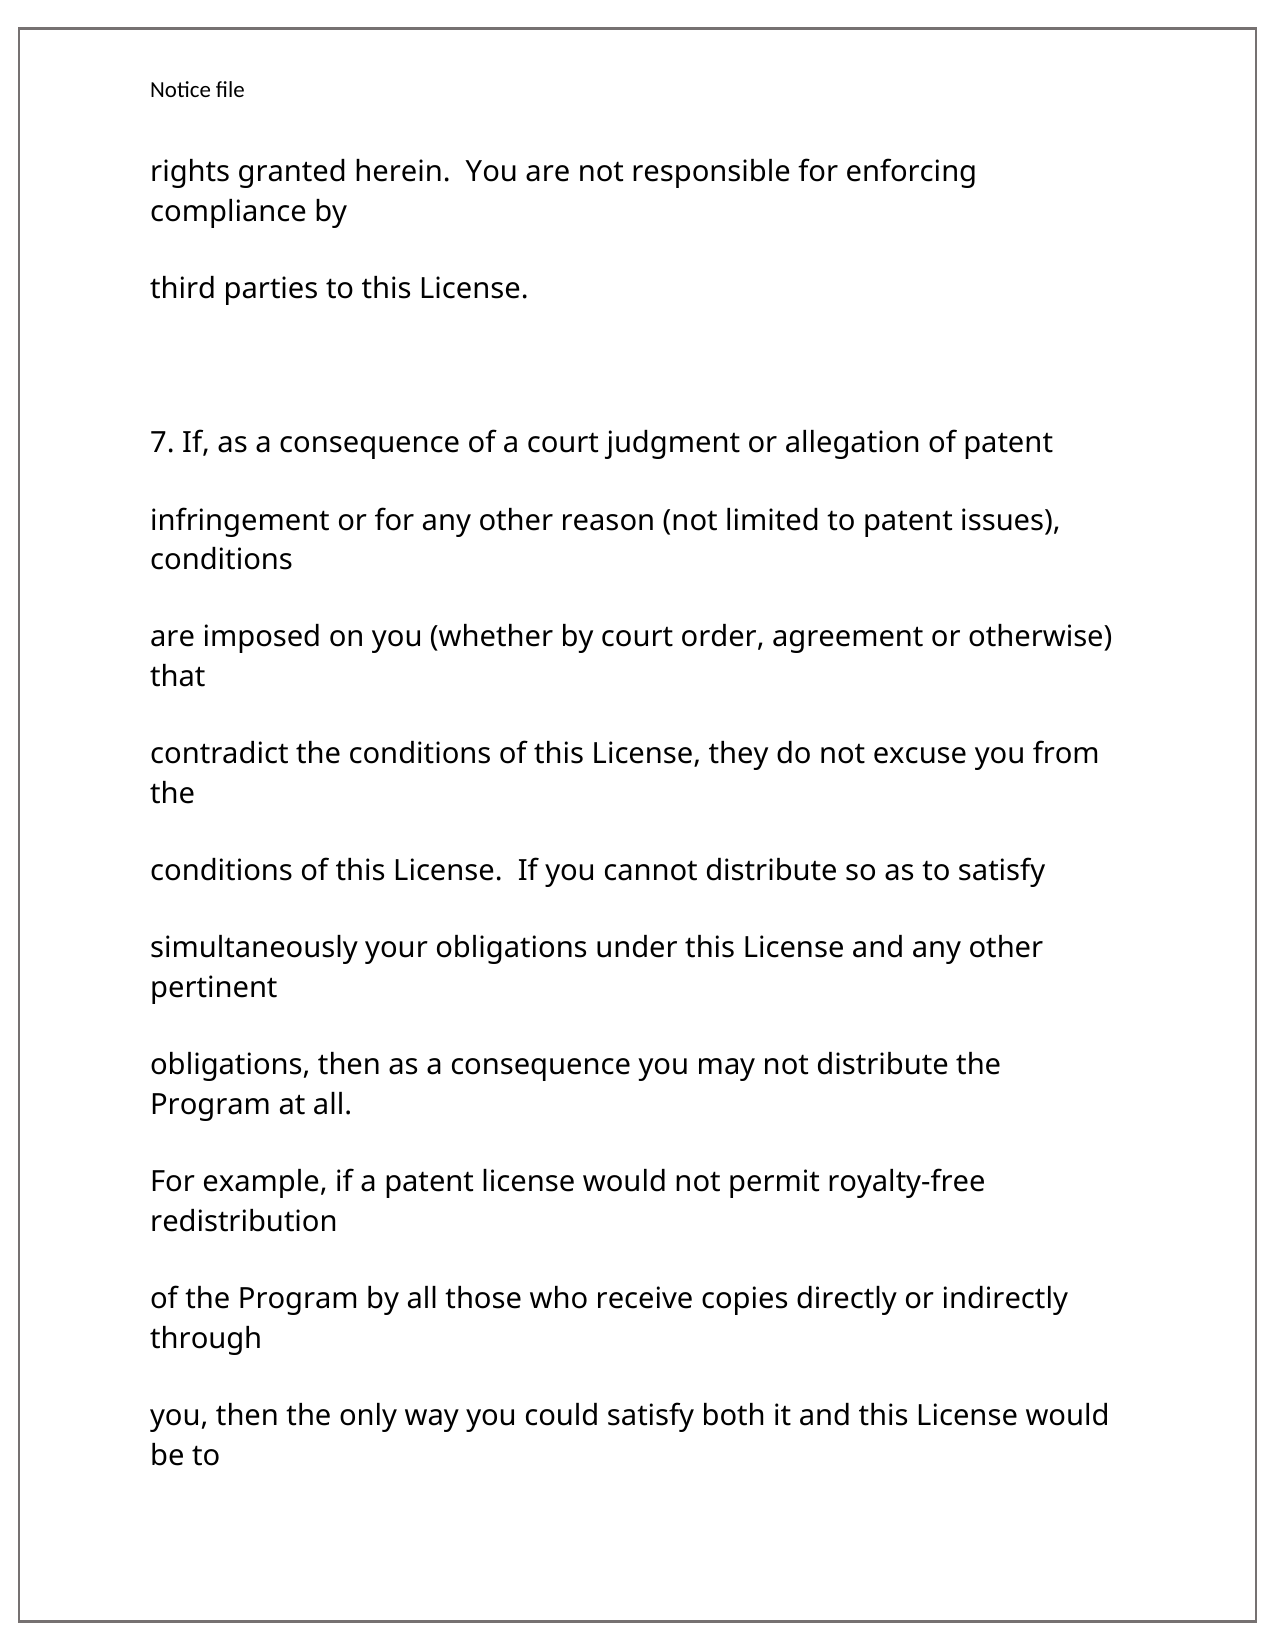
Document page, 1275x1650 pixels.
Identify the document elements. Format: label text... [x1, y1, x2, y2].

text simultaneously your obligations under this License and any other pertinent [150, 927, 1125, 1006]
text For example, if a patent license would not permit royalty-free redistribution [150, 1160, 1125, 1240]
text 7. If, as a consequence of a court judgment or allegation of patent [150, 422, 1125, 461]
text obligations, then as a consequence you may not distribute the Program at all. [150, 1043, 1125, 1123]
text rights granted herein. You are not responsible for enforcing compliance by [150, 150, 1125, 230]
text infringement or for any other reason (not limited to patent issues), conditions [150, 499, 1125, 578]
text you, then the only way you could satisfy both it and this License would be to [150, 1394, 1125, 1473]
text conditions of this License. If you cannot distribute so as to satisfy [150, 849, 1125, 889]
text contradict the conditions of this License, they do not excuse you from the [150, 733, 1125, 812]
text of the Program by all those who receive copies directly or indirectly through [150, 1277, 1125, 1357]
text third parties to this License. [150, 267, 1125, 307]
text are imposed on you (whether by court order, agreement or otherwise) that [150, 616, 1125, 695]
